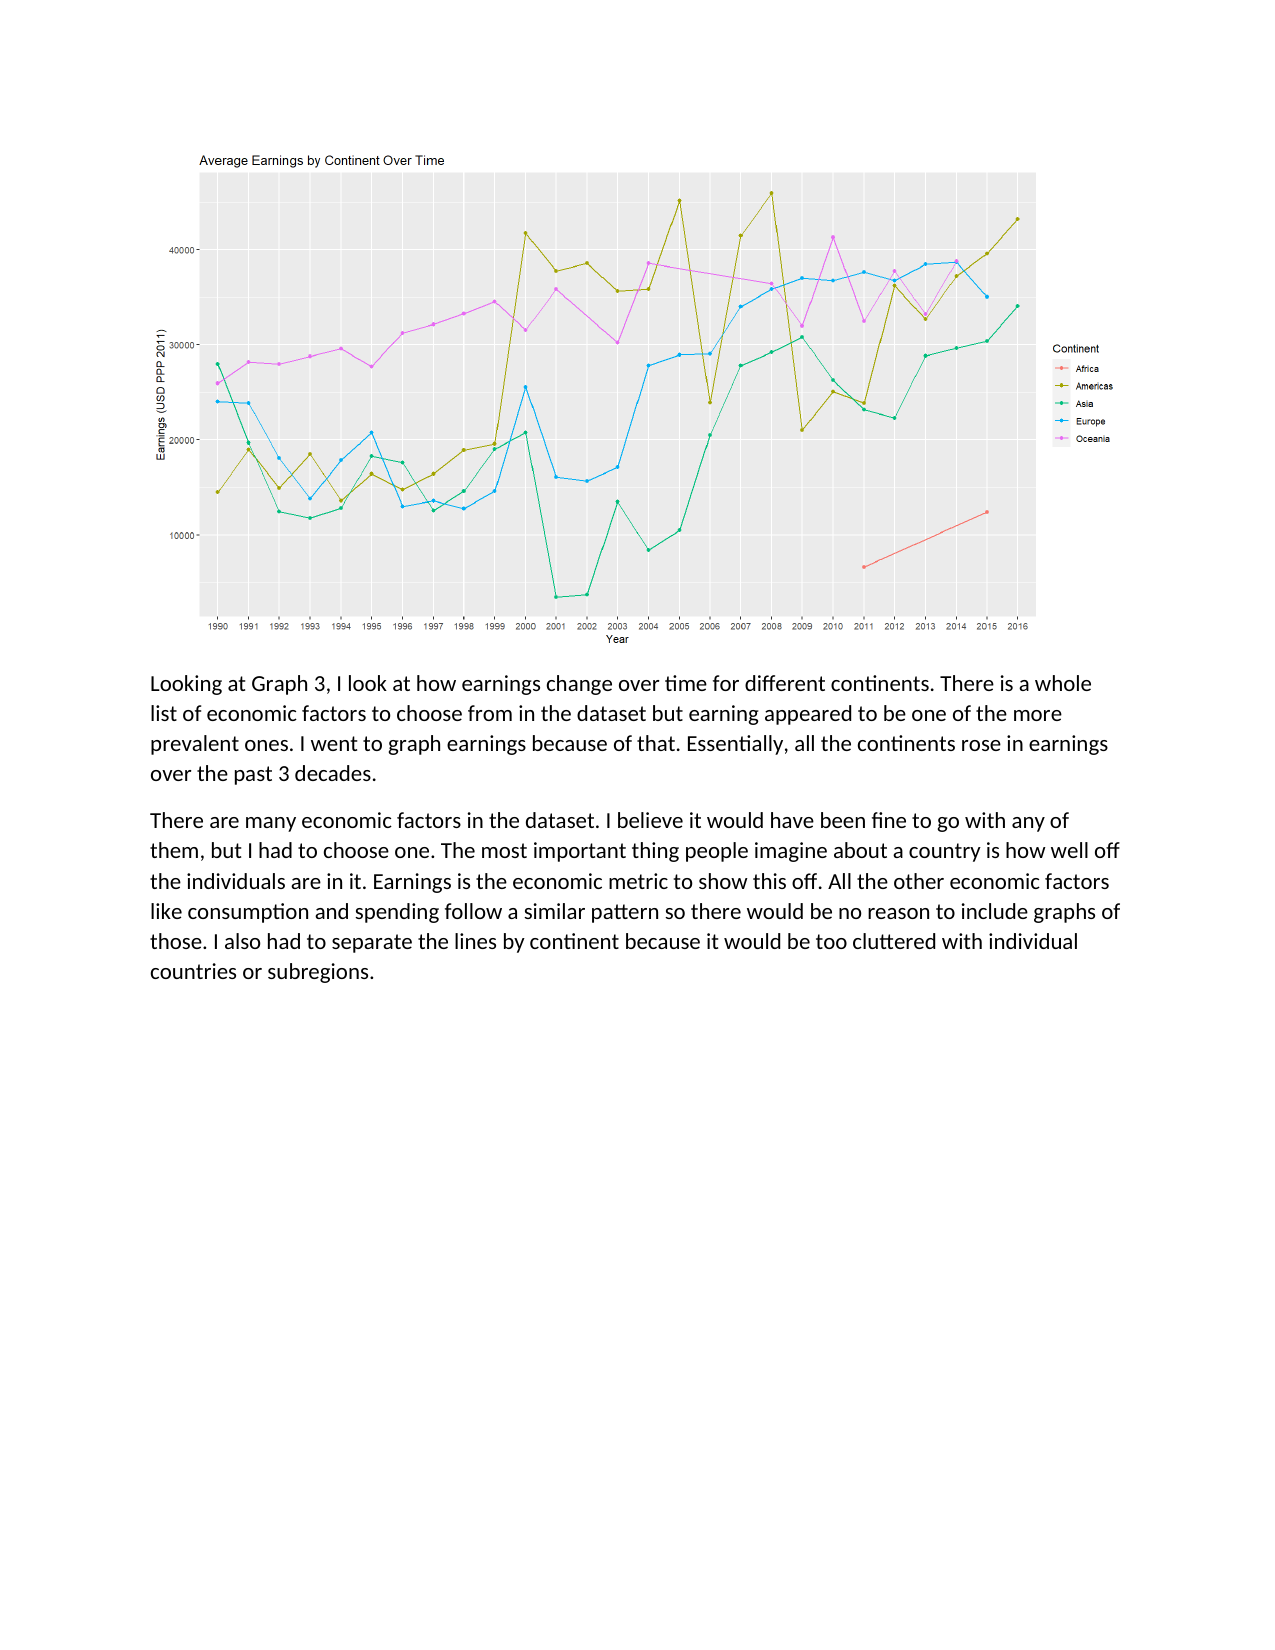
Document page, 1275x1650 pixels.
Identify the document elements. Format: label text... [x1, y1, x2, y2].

picture [150, 150, 1124, 650]
text Looking at Graph 3, I look at how earnings change over time for different continents. There is a whole list of economic factors to choose from in the dataset but earning appeared to be one of the more prevalent ones. I went to graph earnings because of that. Essentially, all the continents rose in earnings over the past 3 decades. [150, 669, 1125, 787]
text There are many economic factors in the dataset. I believe it would have been fine to go with any of them, but I had to choose one. The most important thing people imagine about a country is how well off the individuals are in it. Earnings is the economic metric to show this off. All the other economic factors like consumption and spending follow a similar pattern so there would be no reason to include graphs of those. I also had to separate the lines by continent because it would be too cluttered with individual countries or subregions. [150, 806, 1125, 985]
